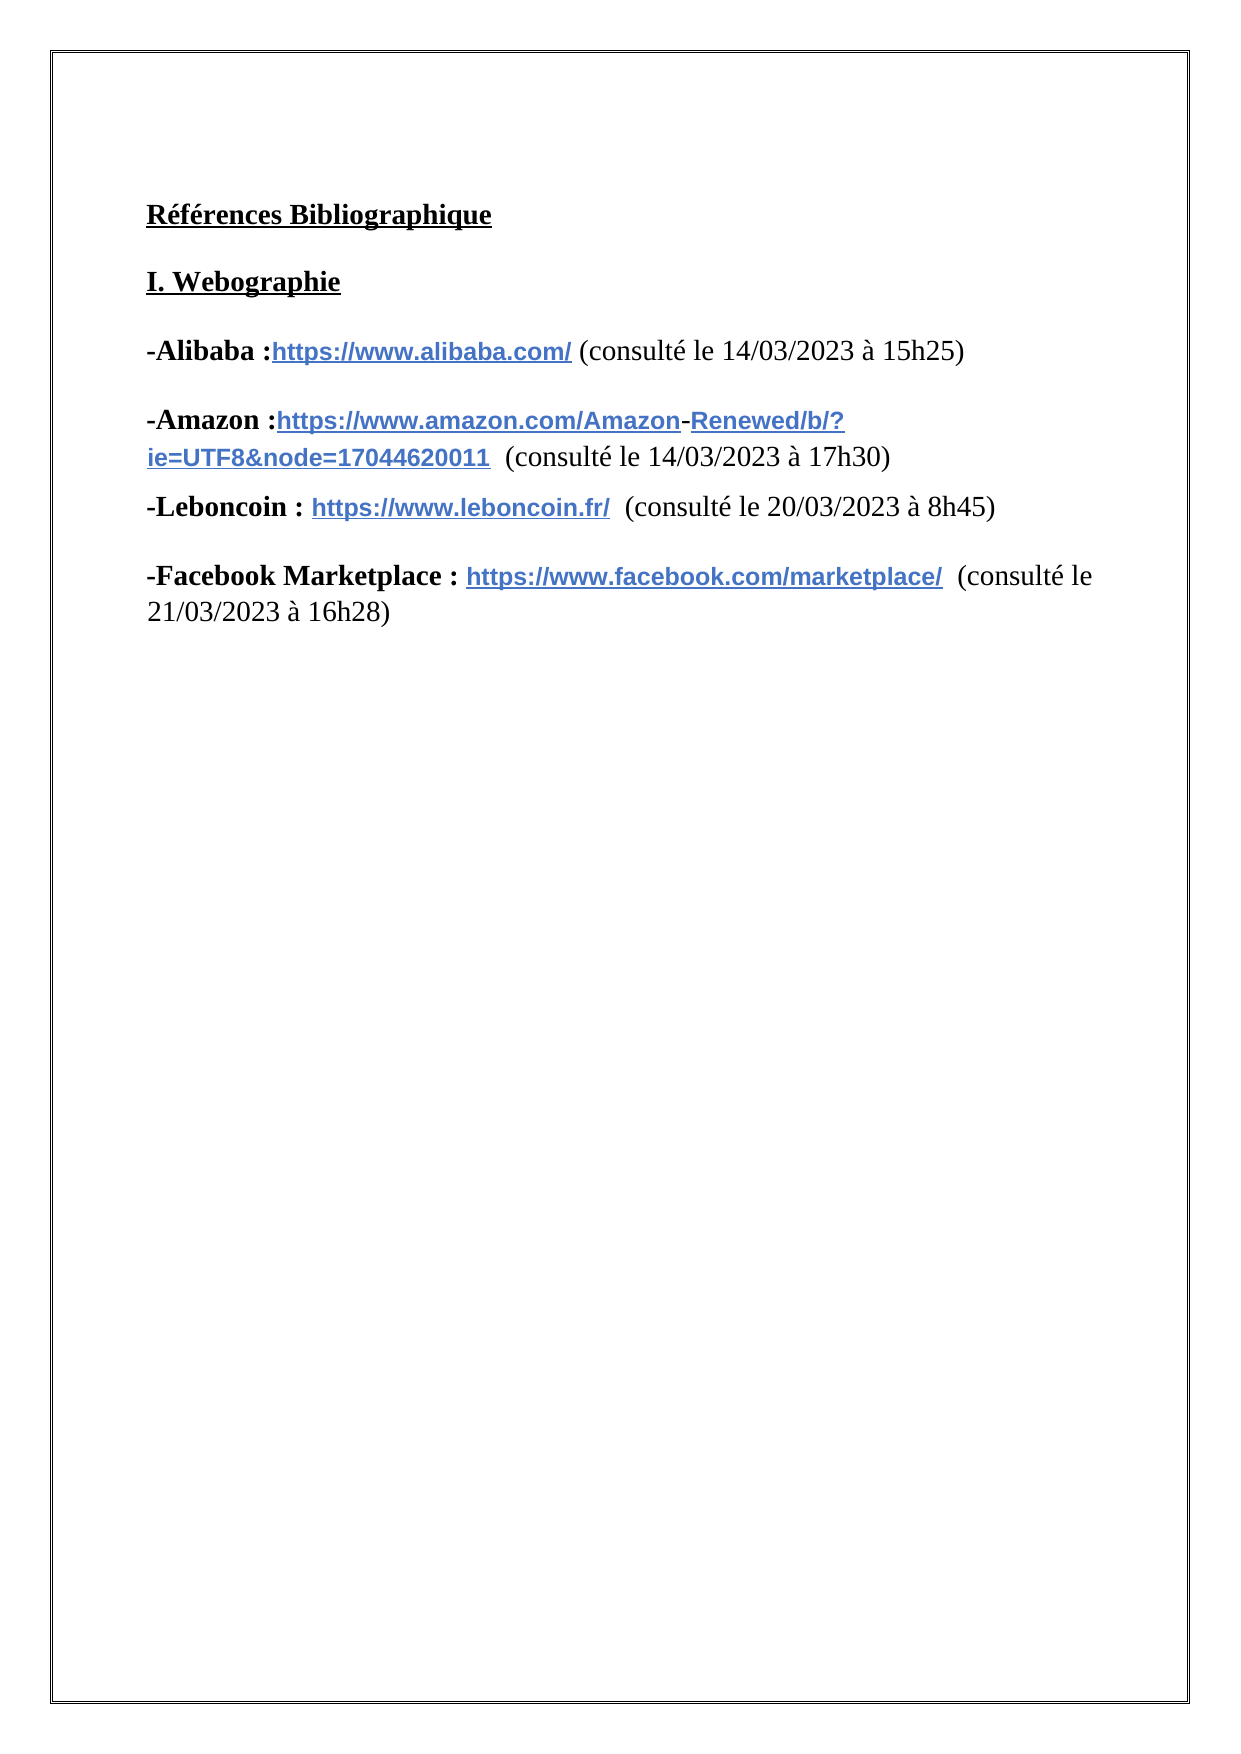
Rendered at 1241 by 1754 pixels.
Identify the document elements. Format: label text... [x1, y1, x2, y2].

text I. Webographie [146, 264, 1093, 297]
text Références Bibliographique [146, 197, 1093, 231]
text -Facebook Marketplace : https://www.facebook.com/marketplace/ (consulté le 21/03/2023 à 16h28) [146, 558, 1093, 628]
text -Amazon :https://www.amazon.com/Amazon-Renewed/b/?ie=UTF8&node=17044620011 (consulté le 14/03/2023 à 17h30) [146, 402, 1093, 472]
text -Alibaba :https://www.alibaba.com/ (consulté le 14/03/2023 à 15h25) [146, 333, 1093, 366]
text -Leboncoin : https://www.leboncoin.fr/ (consulté le 20/03/2023 à 8h45) [146, 489, 1093, 523]
